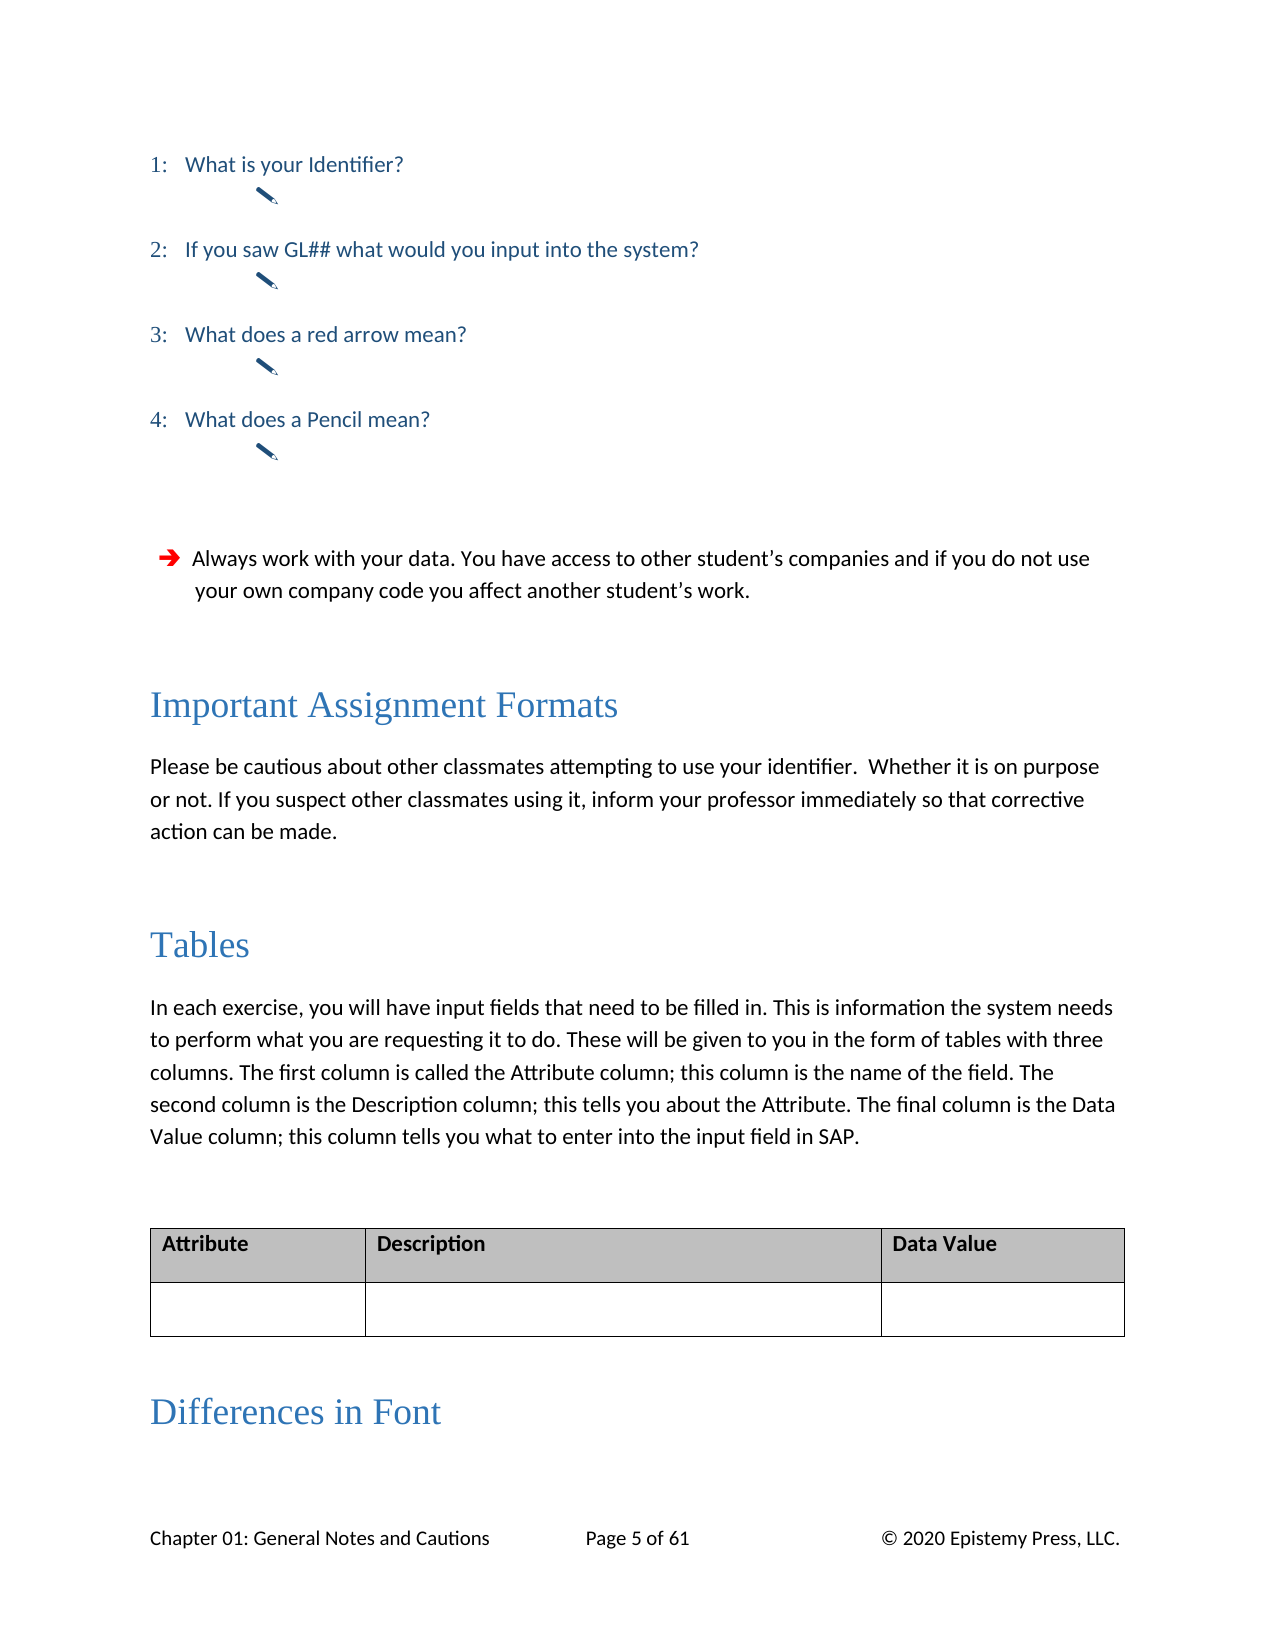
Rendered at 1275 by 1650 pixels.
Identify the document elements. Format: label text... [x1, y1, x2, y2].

table_cell [151, 1283, 365, 1336]
subtitle Differences in Font [150, 1390, 1125, 1433]
table_header Attribute [151, 1229, 365, 1282]
table_header Description [366, 1229, 881, 1282]
text Please be cautious about other classmates attempting to use your identifier. Whether it is on purpose or not. If you suspect other classmates using it, inform your professor immediately so that corrective action can be made. [150, 752, 1125, 845]
text Always work with your data. You have access to other student’s companies and if you do not use your own company code you affect another student’s work. [157, 544, 1125, 604]
text What does a red arrow mean? [150, 320, 1125, 381]
subtitle Tables [150, 923, 1125, 966]
text What is your Identifier? [150, 150, 1125, 210]
text In each exercise, you will have input fields that need to be filled in. This is information the system needs to perform what you are requesting it to do. These will be given to you in the form of tables with three columns. The first column is called the Attribute column; this column is the name of the field. The second column is the Description column; this tells you about the Attribute. The final column is the Data Value column; this column tells you what to enter into the input field in SAP. [150, 993, 1125, 1150]
text If you saw GL## what would you input into the system? [150, 235, 1125, 295]
table_cell [366, 1283, 881, 1336]
text What does a Pencil mean? [150, 406, 1125, 466]
table_header Data Value [882, 1229, 1124, 1282]
table_cell [882, 1283, 1124, 1336]
subtitle Important Assignment Formats [150, 682, 1125, 725]
